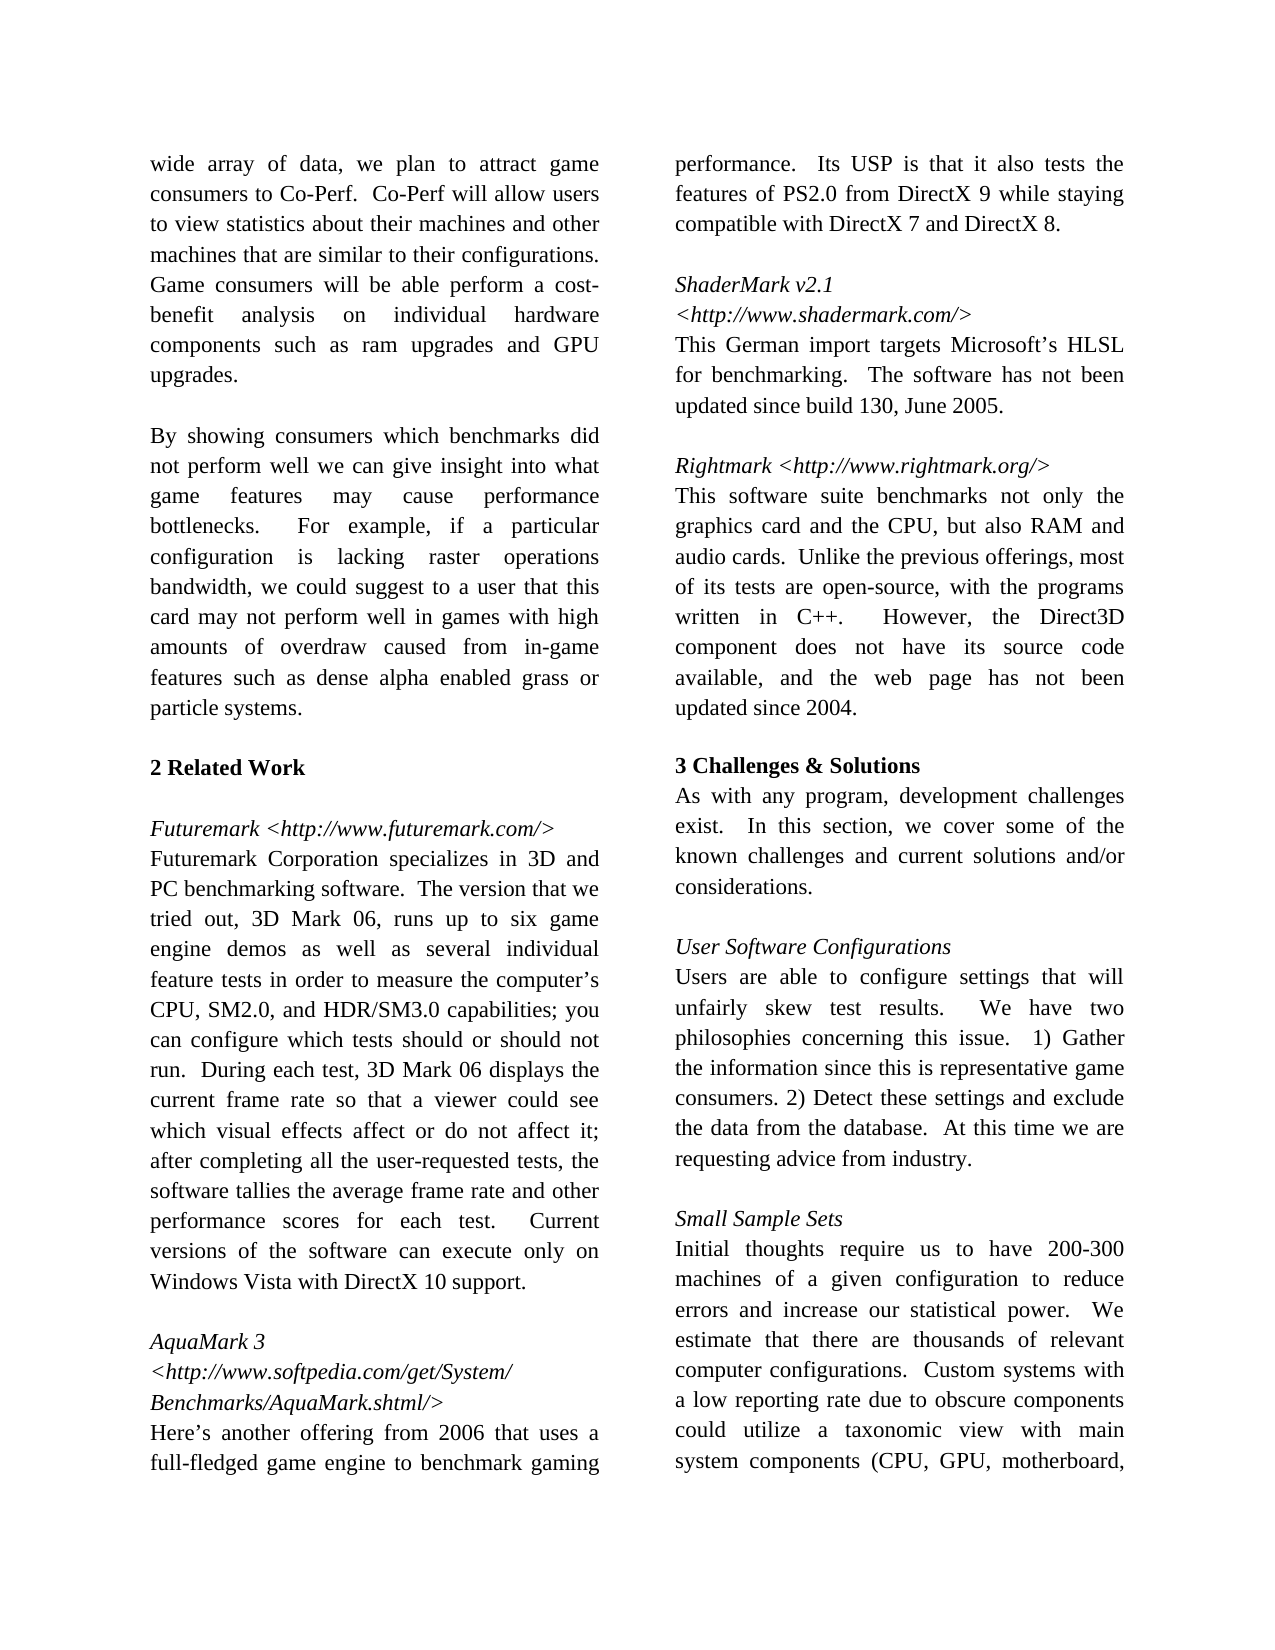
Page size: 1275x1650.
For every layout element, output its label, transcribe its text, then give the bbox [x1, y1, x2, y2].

text Users are able to configure settings that will unfairly skew test results. We have two philosophies concerning this issue. 1) Gather the information since this is representative game consumers. 2) Detect these settings and exclude the data from the database. At this time we are requesting advice from industry. [675, 963, 1125, 1171]
text Futuremark <http://www.futuremark.com/> [150, 814, 600, 841]
text User Software Configurations [675, 933, 1125, 959]
text By showing consumers which benchmarks did not perform well we can give insight into what game features may cause performance bottlenecks. For example, if a particular configuration is lacking raster operations bandwidth, we could suggest to a user that this card may not perform well in games with high amounts of overdraw caused from in-game features such as dense alpha enabled grass or particle systems. [150, 422, 600, 720]
text AquaMark 3 [150, 1328, 600, 1354]
text Futuremark Corporation specializes in 3D and PC benchmarking software. The version that we tried out, 3D Mark 06, runs up to six game engine demos as well as several individual feature tests in order to measure the computer’s CPU, SM2.0, and HDR/SM3.0 capabilities; you can configure which tests should or should not run. During each test, 3D Mark 06 displays the current frame rate so that a viewer could see which visual effects affect or do not affect it; after completing all the user-requested tests, the software tallies the average frame rate and other performance scores for each test. Current versions of the software can execute only on Windows Vista with DirectX 10 support. [150, 845, 600, 1294]
text As with any program, development challenges exist. In this section, we cover some of the known challenges and current solutions and/or considerations. [675, 782, 1125, 899]
text 2 Related Work [150, 754, 600, 781]
text This software suite benchmarks not only the graphics card and the CPU, but also RAM and audio cards. Unlike the previous offerings, most of its tests are open-source, with the programs written in C++. However, the Direct3D component does not have its source code available, and the web page has not been updated since 2004. [675, 482, 1125, 720]
text <http://www.softpedia.com/get/System/Benchmarks/AquaMark.shtml/> [150, 1358, 600, 1415]
text ShaderMark v2.1 [675, 271, 1125, 297]
text <http://www.shadermark.com/> [675, 301, 1125, 327]
text Small Sample Sets [675, 1205, 1125, 1231]
text This German import targets Microsoft’s HLSL for benchmarking. The software has not been updated since build 130, June 2005. [675, 331, 1125, 418]
text Here’s another offering from 2006 that uses a full-fledged game engine to benchmark gaming performance. Its USP is that it also tests the features of PS2.0 from DirectX 9 while staying compatible with DirectX 7 and DirectX 8. [675, 150, 1125, 237]
text Rightmark <http://www.rightmark.org/> [675, 452, 1125, 478]
text Here’s another offering from 2006 that uses a full-fledged game engine to benchmark gaming performance. Its USP is that it also tests the features of PS2.0 from DirectX 9 while staying compatible with DirectX 7 and DirectX 8. [150, 1419, 600, 1475]
text 3 Challenges & Solutions [675, 752, 1125, 778]
